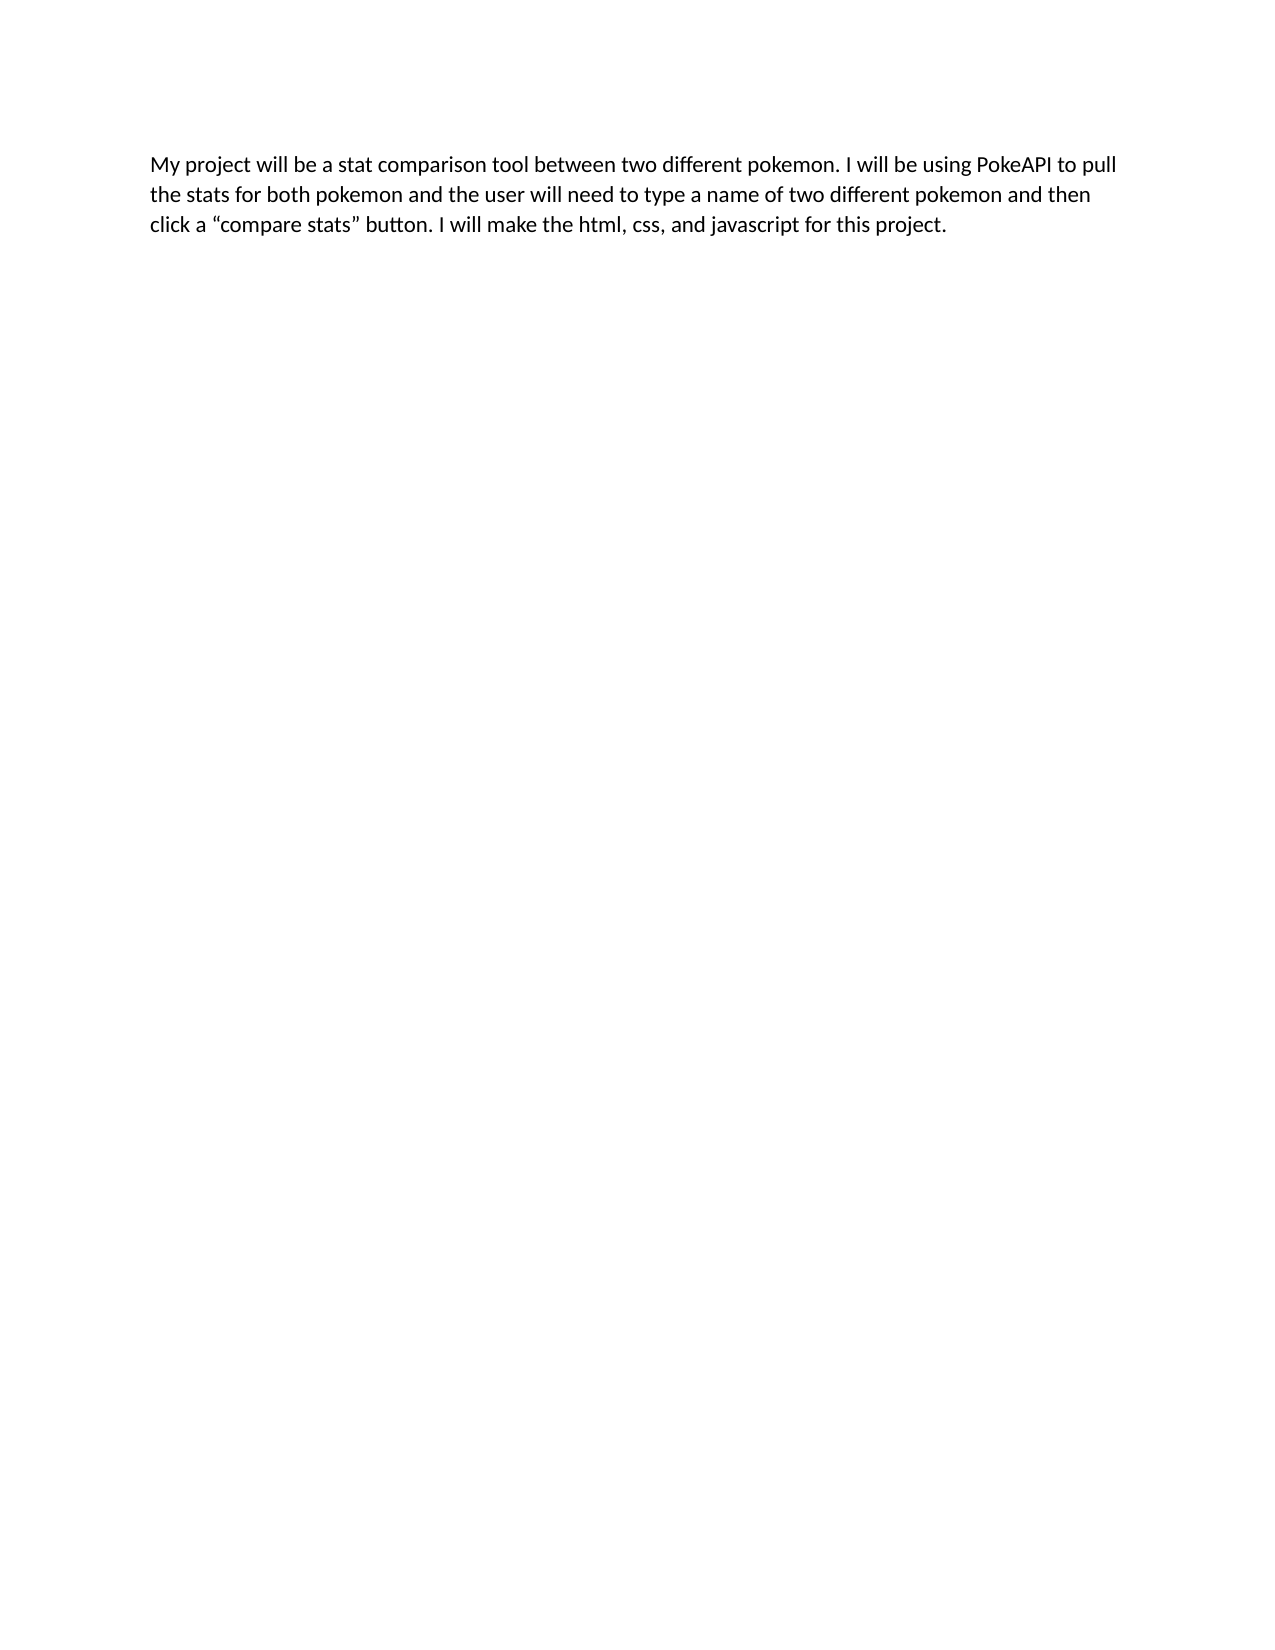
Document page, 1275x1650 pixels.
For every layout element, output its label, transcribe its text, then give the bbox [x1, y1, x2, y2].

text My project will be a stat comparison tool between two different pokemon. I will be using PokeAPI to pull the stats for both pokemon and the user will need to type a name of two different pokemon and then click a “compare stats” button. I will make the html, css, and javascript for this project. [150, 150, 1125, 238]
